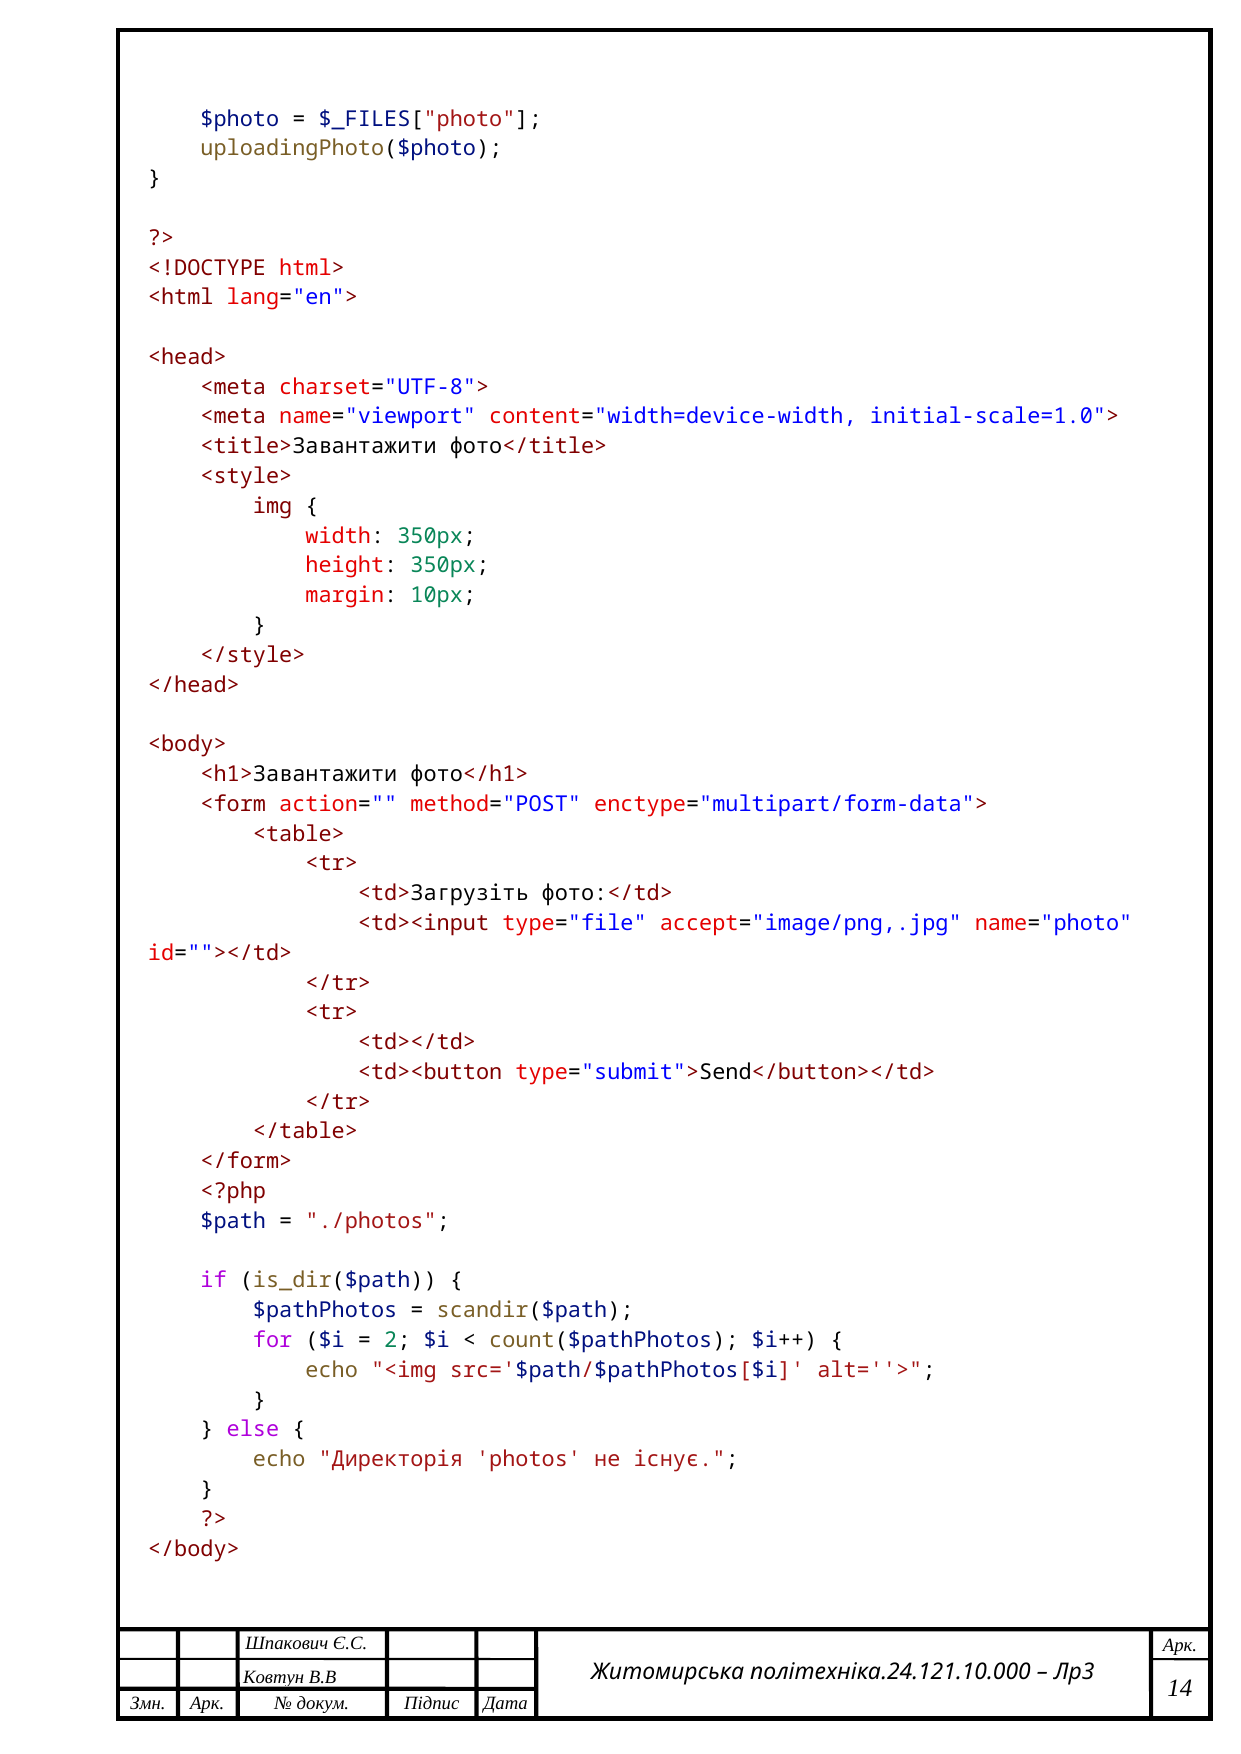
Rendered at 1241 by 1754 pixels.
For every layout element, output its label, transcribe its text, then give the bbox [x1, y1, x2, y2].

text echo "Директорія 'photos' не існує."; [148, 1443, 1181, 1473]
text <meta name="viewport" content="width=device-width, initial-scale=1.0"> [148, 401, 1181, 430]
text <body> [148, 728, 1181, 758]
text <td></td> [148, 1026, 1181, 1056]
text <td>Загрузіть фото:</td> [148, 877, 1181, 907]
text echo "<img src='$path/$pathPhotos[$i]' alt=''>"; [148, 1354, 1181, 1384]
text } [148, 1473, 1181, 1503]
text <style> [148, 460, 1181, 490]
text </style> [148, 639, 1181, 669]
text </tr> [148, 1086, 1181, 1116]
text </table> [148, 1116, 1181, 1145]
text $path = "./photos"; [148, 1205, 1181, 1235]
text </body> [148, 1533, 1181, 1562]
text if (is_dir($path)) { [148, 1264, 1181, 1294]
text } [148, 162, 1181, 192]
text for ($i = 2; $i < count($pathPhotos); $i++) { [148, 1324, 1181, 1354]
text ?> [148, 222, 1181, 252]
text <!DOCTYPE html> [148, 252, 1181, 281]
text height: 350px; [148, 549, 1181, 579]
text $pathPhotos = scandir($path); [148, 1294, 1181, 1324]
text <form action="" method="POST" enctype="multipart/form-data"> [148, 788, 1181, 818]
text <tr> [148, 996, 1181, 1026]
text uploadingPhoto($photo); [148, 132, 1181, 162]
text $photo = $_FILES["photo"]; [148, 103, 1181, 132]
text <?php [148, 1175, 1181, 1205]
text </head> [148, 669, 1181, 698]
text <h1>Завантажити фото</h1> [148, 758, 1181, 788]
text <html lang="en"> [148, 281, 1181, 311]
text <title>Завантажити фото</title> [148, 430, 1181, 460]
text </tr> [148, 967, 1181, 996]
text </form> [148, 1145, 1181, 1175]
text <meta charset="UTF-8"> [148, 371, 1181, 401]
text } [148, 1384, 1181, 1413]
text width: 350px; [148, 520, 1181, 549]
text <table> [148, 818, 1181, 847]
text <td><input type="file" accept="image/png,.jpg" name="photo" id=""></td> [148, 907, 1181, 967]
text ?> [148, 1503, 1181, 1533]
text <td><button type="submit">Send</button></td> [148, 1056, 1181, 1086]
text margin: 10px; [148, 579, 1181, 609]
text img { [148, 490, 1181, 520]
text <head> [148, 341, 1181, 371]
text } else { [148, 1413, 1181, 1443]
text } [148, 609, 1181, 639]
text <tr> [148, 847, 1181, 877]
